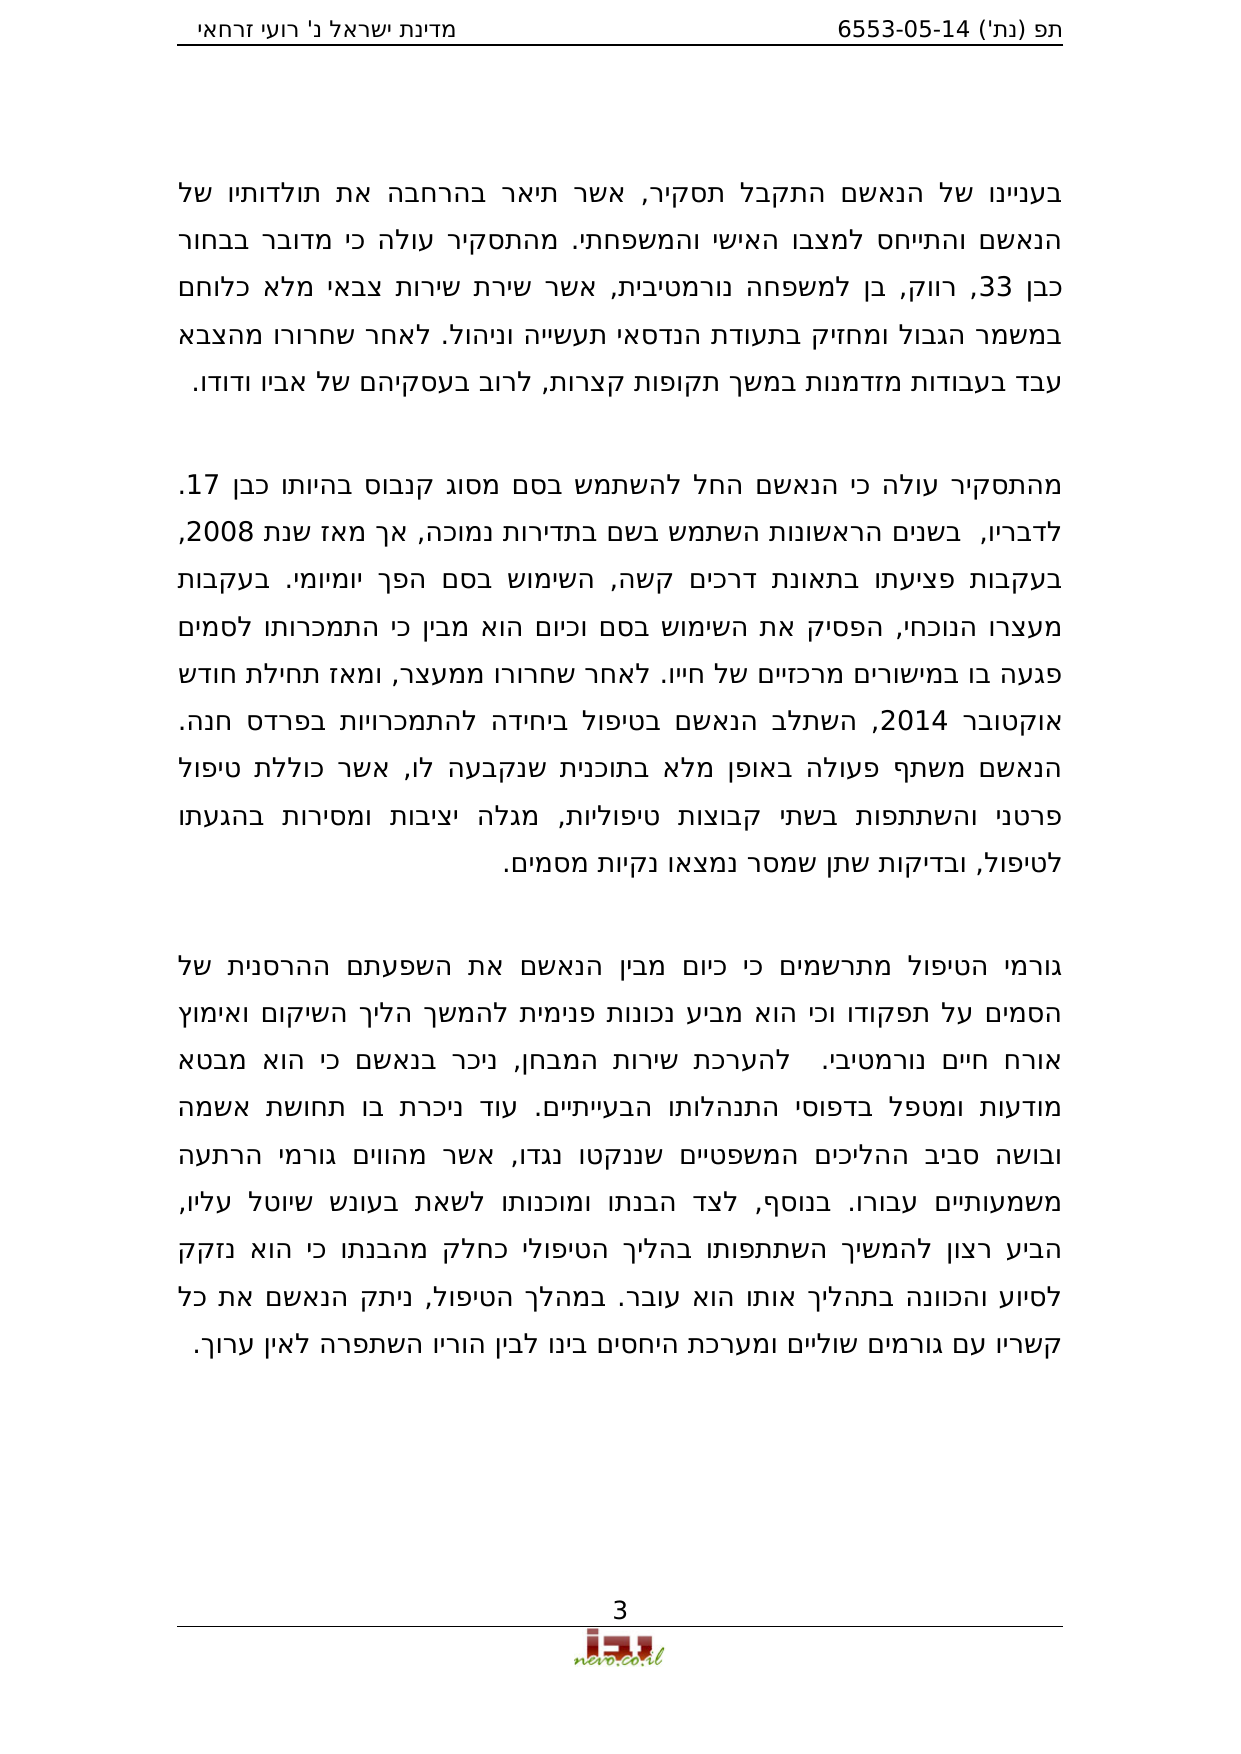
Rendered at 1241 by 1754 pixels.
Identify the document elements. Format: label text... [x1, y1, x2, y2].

picture [574, 1628, 666, 1667]
text מהתסקיר עולה כי הנאשם החל להשתמש בסם מסוג קנבוס בהיותו כבן 17. לדבריו, בשנים הראשונות השתמש בשם בתדירות נמוכה, אך מאז שנת 2008, בעקבות פציעתו בתאונת דרכים קשה, השימוש בסם הפך יומיומי. בעקבות מעצרו הנוכחי, הפסיק את השימוש בסם וכיום הוא מבין כי התמכרותו לסמים פגעה בו במישורים מרכזיים של חייו. לאחר שחרורו ממעצר, ומאז תחילת חודש אוקטובר 2014, השתלב הנאשם בטיפול ביחידה להתמכרויות בפרדס חנה. הנאשם משתף פעולה באופן מלא בתוכנית שנקבעה לו, אשר כוללת טיפול פרטני והשתתפות בשתי קבוצות טיפוליות, מגלה יציבות ומסירות בהגעתו לטיפול, ובדיקות שתן שמסר נמצאו נקיות מסמים. [177, 469, 1063, 879]
text גורמי הטיפול מתרשמים כי כיום מבין הנאשם את השפעתם ההרסנית של הסמים על תפקודו וכי הוא מביע נכונות פנימית להמשך הליך השיקום ואימוץ אורח חיים נורמטיבי. להערכת שירות המבחן, ניכר בנאשם כי הוא מבטא מודעות ומטפל בדפוסי התנהלותו הבעייתיים. עוד ניכרת בו תחושת אשמה ובושה סביב ההליכים המשפטיים שננקטו נגדו, אשר מהווים גורמי הרתעה משמעותיים עבורו. בנוסף, לצד הבנתו ומוכנותו לשאת בעונש שיוטל עליו, הביע רצון להמשיך השתתפותו בהליך הטיפולי כחלק מהבנתו כי הוא נזקק לסיוע והכוונה בתהליך אותו הוא עובר. במהלך הטיפול, ניתק הנאשם את כל קשריו עם גורמים שוליים ומערכת היחסים בינו לבין הוריו השתפרה לאין ערוך. [177, 950, 1063, 1360]
text בעניינו של הנאשם התקבל תסקיר, אשר תיאר בהרחבה את תולדותיו של הנאשם והתייחס למצבו האישי והמשפחתי. מהתסקיר עולה כי מדובר בבחור כבן 33, רווק, בן למשפחה נורמטיבית, אשר שירת שירות צבאי מלא כלוחם במשמר הגבול ומחזיק בתעודת הנדסאי תעשייה וניהול. לאחר שחרורו מהצבא עבד בעבודות מזדמנות במשך תקופות קצרות, לרוב בעסקיהם של אביו ודודו. [177, 177, 1063, 398]
